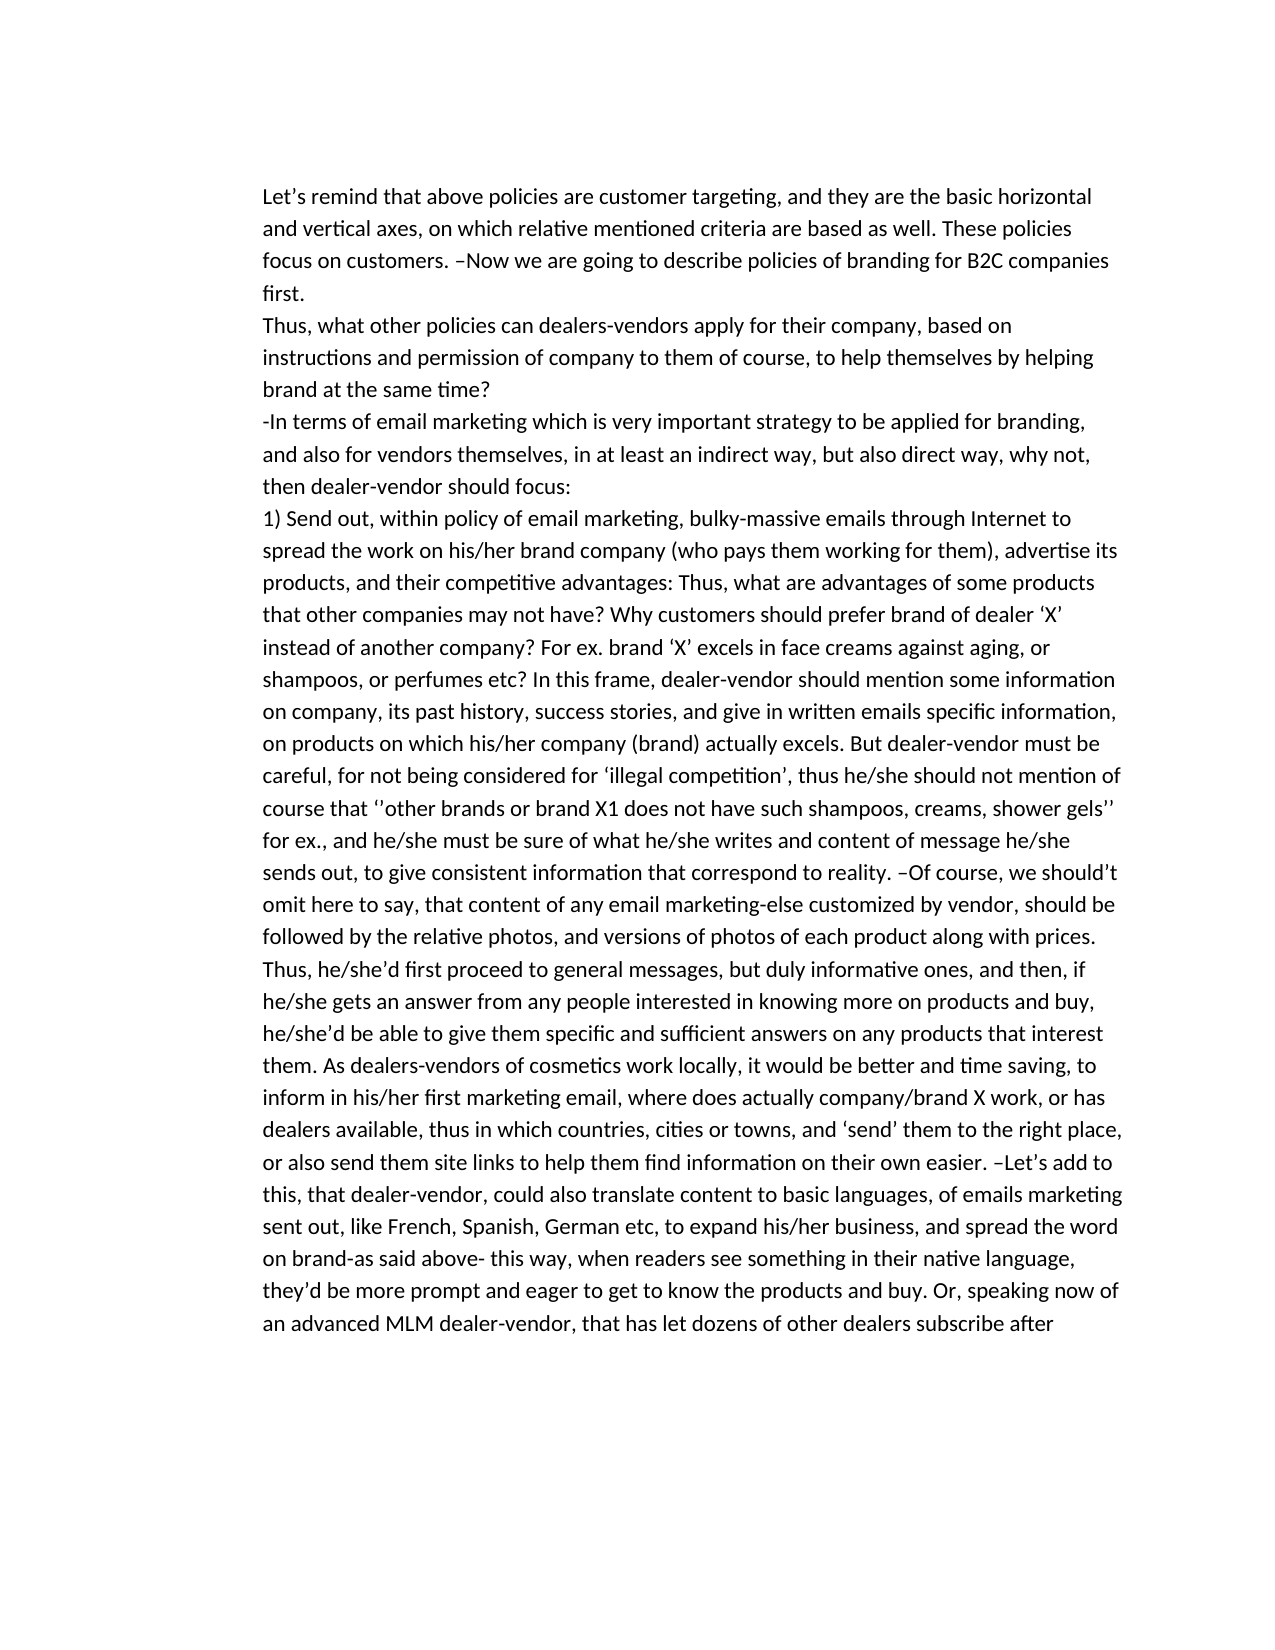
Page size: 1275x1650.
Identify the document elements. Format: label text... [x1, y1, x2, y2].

list -In terms of email marketing which is very important strategy to be applied for branding, and also for vendors themselves, in at least an indirect way, but also direct way, why not, then dealer-vendor should focus: [262, 407, 1125, 500]
list Let’s remind that above policies are customer targeting, and they are the basic horizontal and vertical axes, on which relative mentioned criteria are based as well. These policies focus on customers. –Now we are going to describe policies of branding for B2C companies first. [262, 182, 1125, 307]
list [262, 504, 1125, 1337]
list Thus, what other policies can dealers-vendors apply for their company, based on instructions and permission of company to them of course, to help themselves by helping brand at the same time? [262, 311, 1125, 403]
